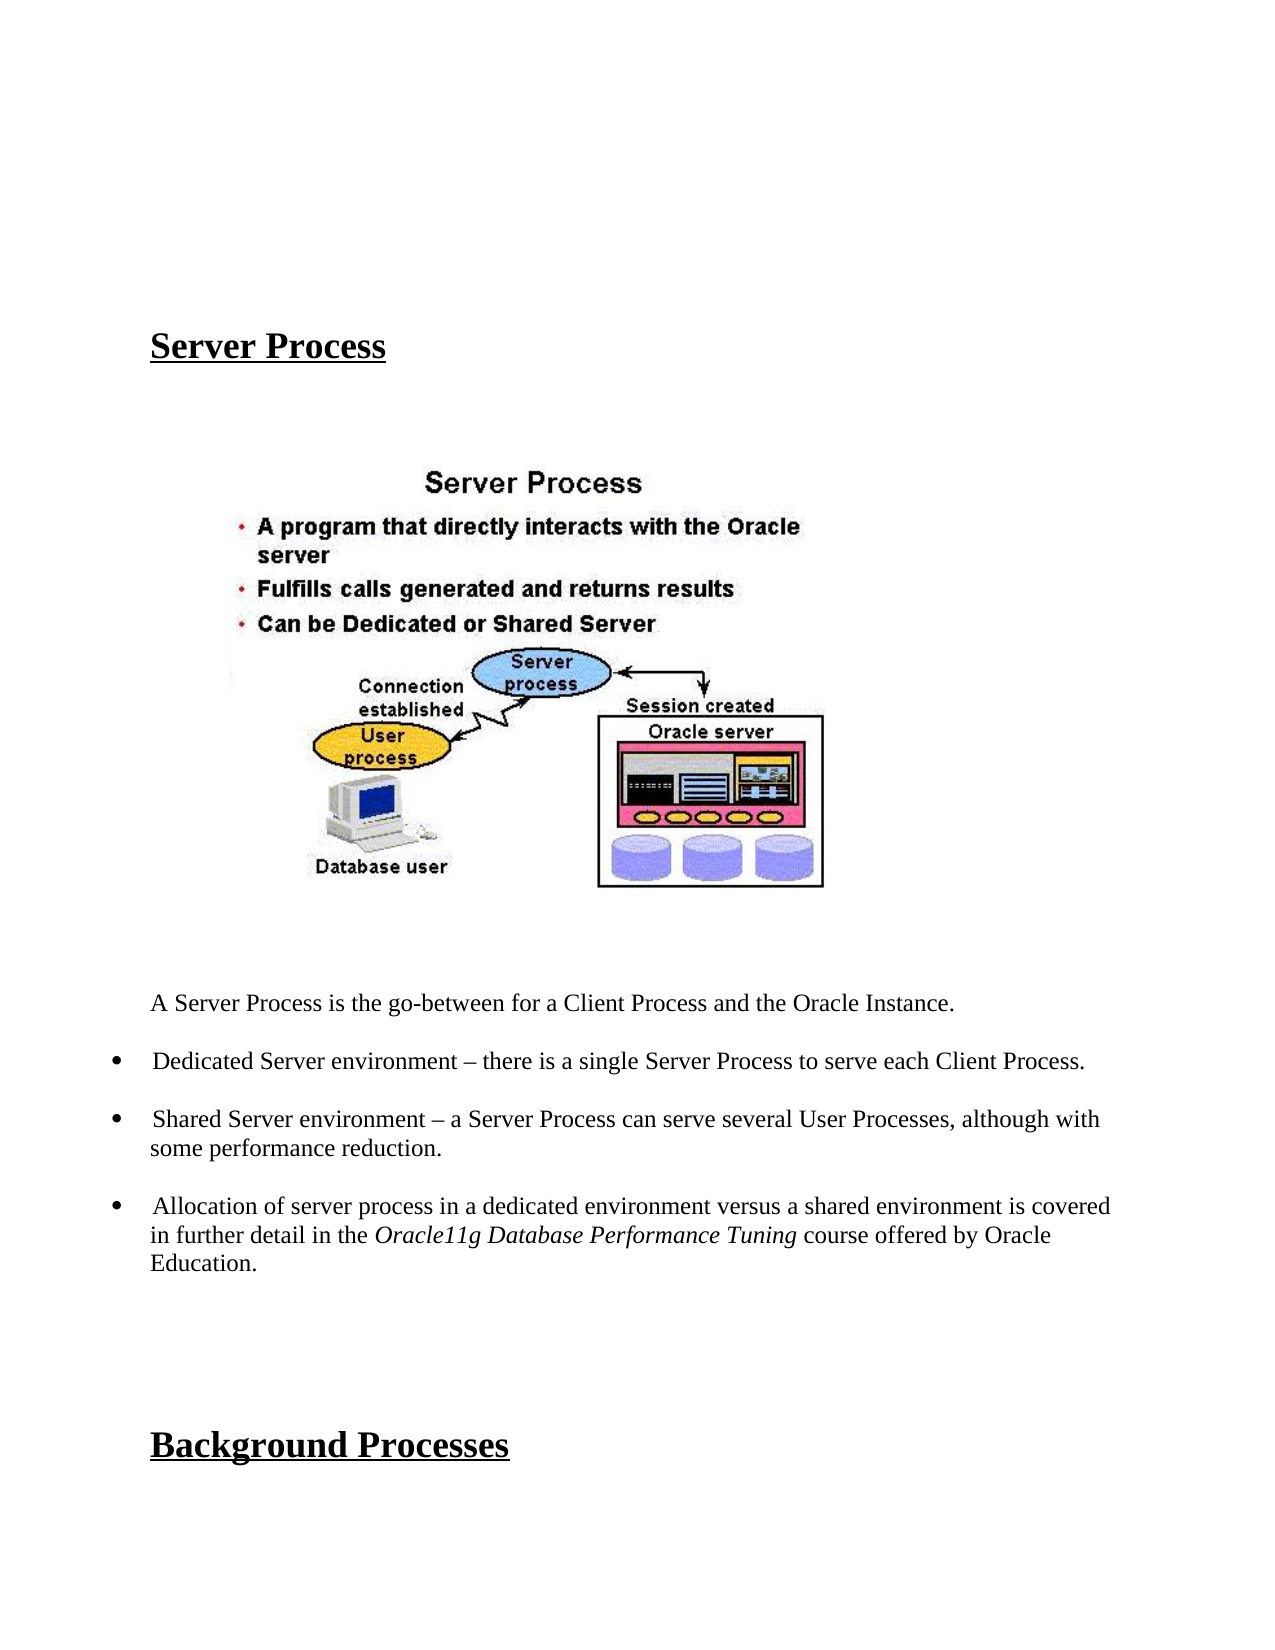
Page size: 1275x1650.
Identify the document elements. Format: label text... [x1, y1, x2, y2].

text Server Process [150, 324, 1125, 367]
text A Server Process is the go-between for a Client Process and the Oracle Instance. [150, 988, 1125, 1017]
picture [225, 453, 846, 902]
text  Allocation of server process in a dedicated environment versus a shared environment is covered in further detail in the Oracle11g Database Performance Tuning course offered by Oracle Education. [112, 1191, 1125, 1277]
text  Shared Server environment – a Server Process can serve several User Processes, although with some performance reduction. [112, 1104, 1125, 1162]
text Background Processes [150, 1422, 1125, 1465]
text  Dedicated Server environment – there is a single Server Process to serve each Client Process. [112, 1046, 1125, 1075]
